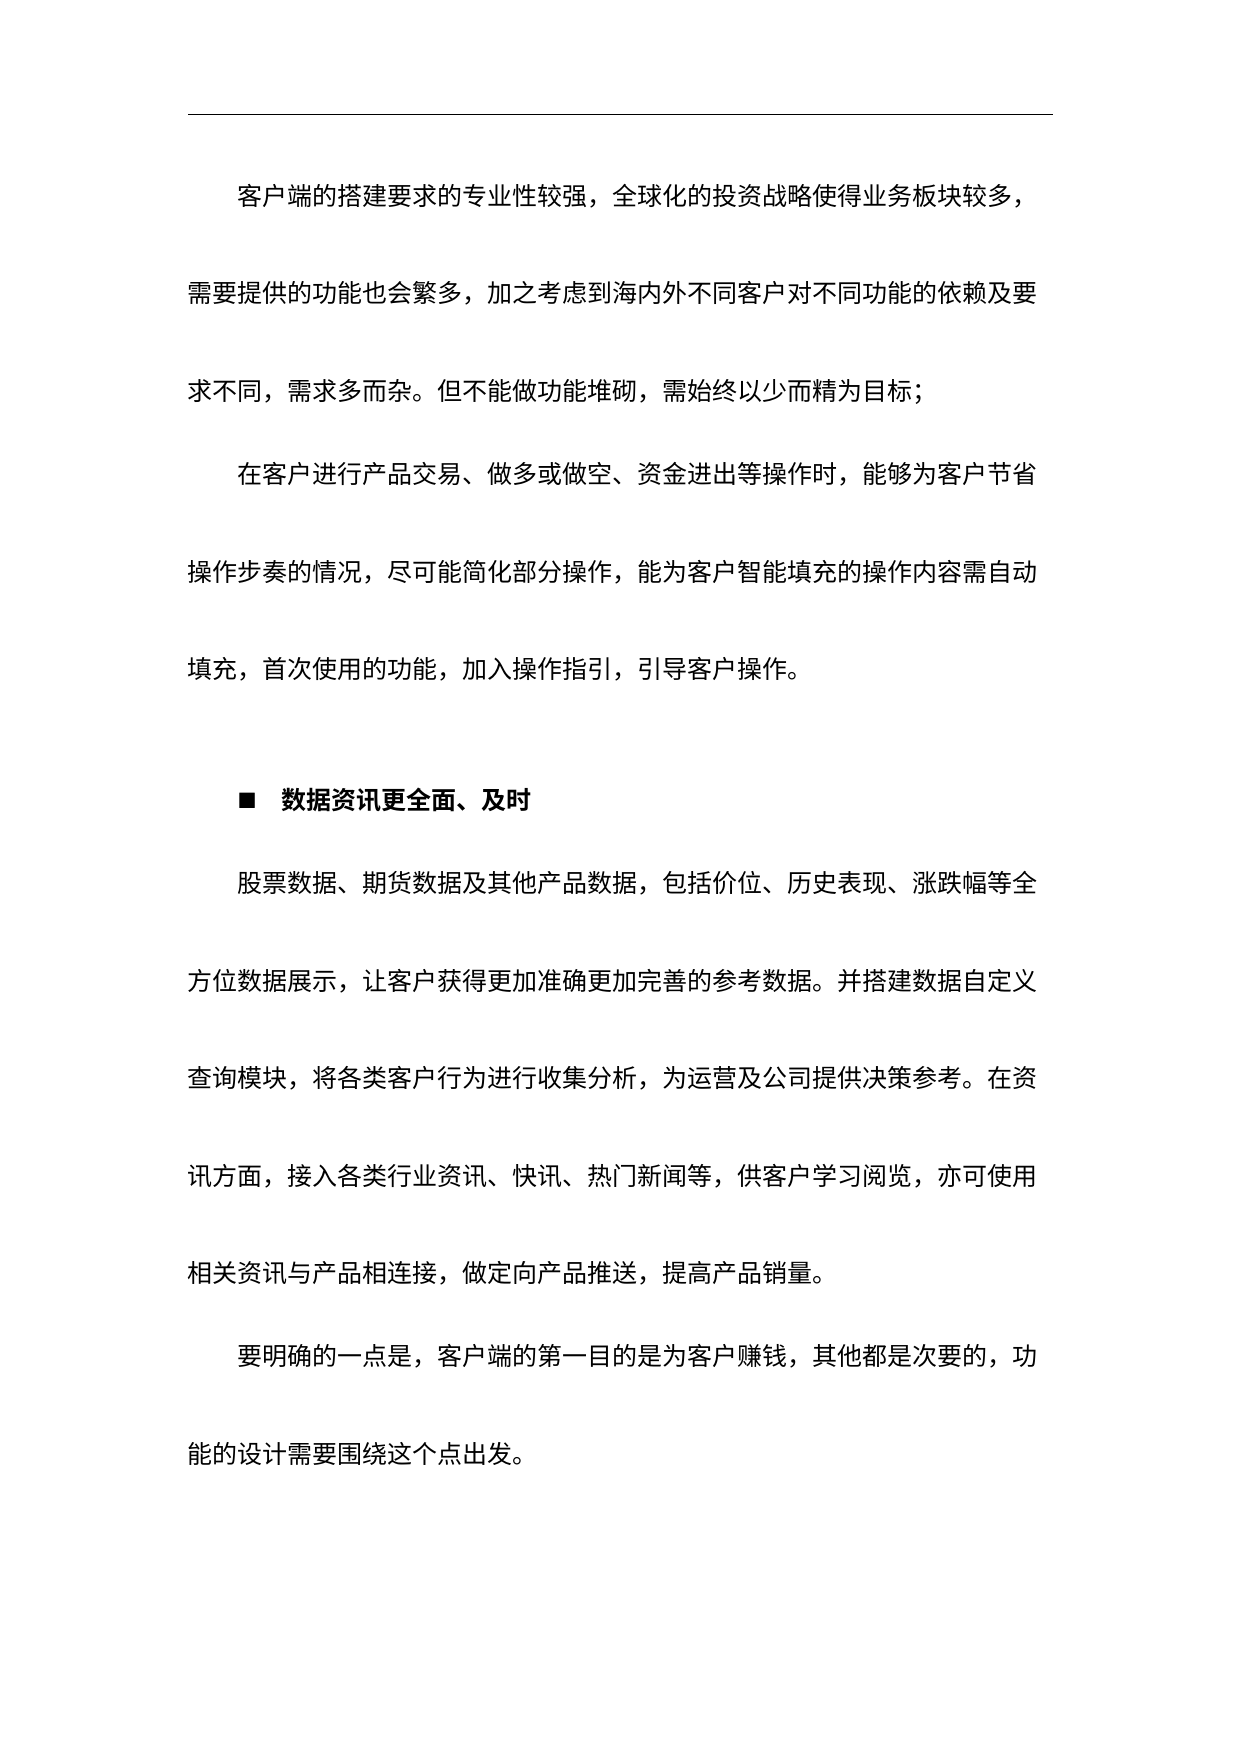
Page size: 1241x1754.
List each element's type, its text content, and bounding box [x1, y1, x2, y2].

list 股票数据、期货数据及其他产品数据，包括价位、历史表现、涨跌幅等全方位数据展示，让客户获得更加准确更加完善的参考数据。并搭建数据自定义查询模块，将各类客户行为进行收集分析，为运营及公司提供决策参考。在资讯方面，接入各类行业资讯、快讯、热门新闻等，供客户学习阅览，亦可使用相关资讯与产品相连接，做定向产品推送，提高产品销量。 [187, 849, 1053, 1304]
list 在客户进行产品交易、做多或做空、资金进出等操作时，能够为客户节省操作步奏的情况，尽可能简化部分操作，能为客户智能填充的操作内容需自动填充，首次使用的功能，加入操作指引，引导客户操作。 [187, 440, 1053, 700]
list 客户端的搭建要求的专业性较强，全球化的投资战略使得业务板块较多，需要提供的功能也会繁多，加之考虑到海内外不同客户对不同功能的依赖及要求不同，需求多而杂。但不能做功能堆砌，需始终以少而精为目标； [187, 162, 1053, 422]
list 数据资讯更全面、及时 [237, 766, 1053, 831]
list 要明确的一点是，客户端的第一目的是为客户赚钱，其他都是次要的，功能的设计需要围绕这个点出发。 [187, 1322, 1053, 1485]
